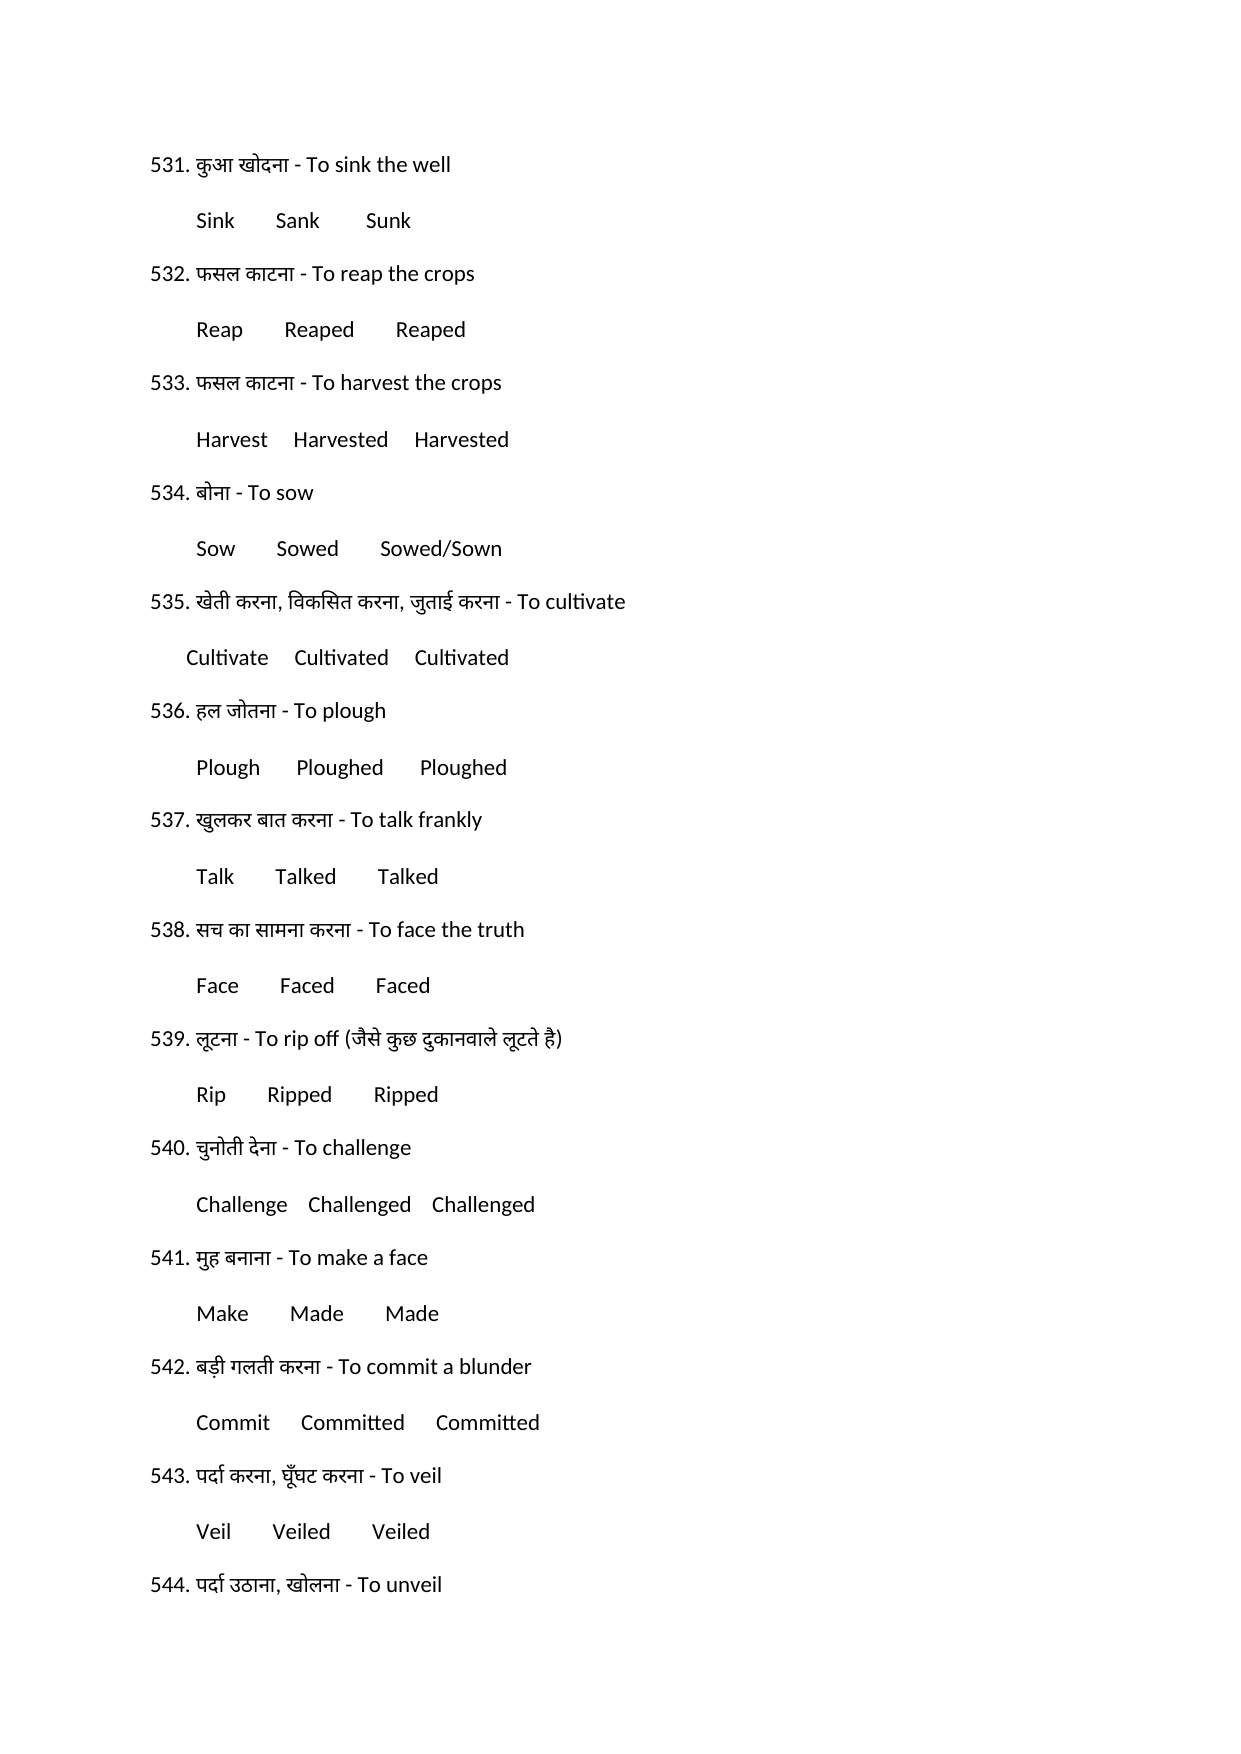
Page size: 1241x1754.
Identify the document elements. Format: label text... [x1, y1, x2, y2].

text 534. बोना - To sow [150, 478, 1090, 509]
text 536. हल जोतना - To plough [150, 696, 1090, 727]
text Challenge Challenged Challenged [150, 1190, 1090, 1218]
text Sow Sowed Sowed/Sown [150, 534, 1090, 562]
text Talk Talked Talked [150, 862, 1090, 890]
text Veil Veiled Veiled [150, 1517, 1090, 1546]
text Cultivate Cultivated Cultivated [150, 643, 1090, 671]
text 533. फसल काटना - To harvest the crops [150, 368, 1090, 399]
text Rip Ripped Ripped [150, 1080, 1090, 1108]
text 538. सच का सामना करना - To face the truth [150, 915, 1090, 946]
text Harvest Harvested Harvested [150, 425, 1090, 453]
text 540. चुनोती देना - To challenge [150, 1133, 1090, 1164]
text 543. पर्दा करना, घूँघट करना - To veil [150, 1461, 1090, 1492]
text Sink Sank Sunk [150, 206, 1090, 234]
text 539. लूटना - To rip off (जैसे कुछ दुकानवाले लूटते है) [150, 1024, 1090, 1055]
text 537. खुलकर बात करना - To talk frankly [150, 806, 1090, 836]
text Commit Committed Committed [150, 1408, 1090, 1436]
text Face Faced Faced [150, 971, 1090, 999]
text 542. बड़ी गलती करना - To commit a blunder [150, 1352, 1090, 1383]
text Reap Reaped Reaped [150, 316, 1090, 343]
text 531. कुआ खोदना - To sink the well [150, 150, 1090, 181]
text Make Made Made [150, 1299, 1090, 1327]
text Plough Ploughed Ploughed [150, 753, 1090, 781]
text 535. खेती करना, विकसित करना, जुताई करना - To cultivate [150, 587, 1090, 618]
text 532. फसल काटना - To reap the crops [150, 259, 1090, 290]
text 541. मुह बनाना - To make a face [150, 1243, 1090, 1273]
text 544. पर्दा उठाना, खोलना - To unveil [150, 1571, 1090, 1601]
